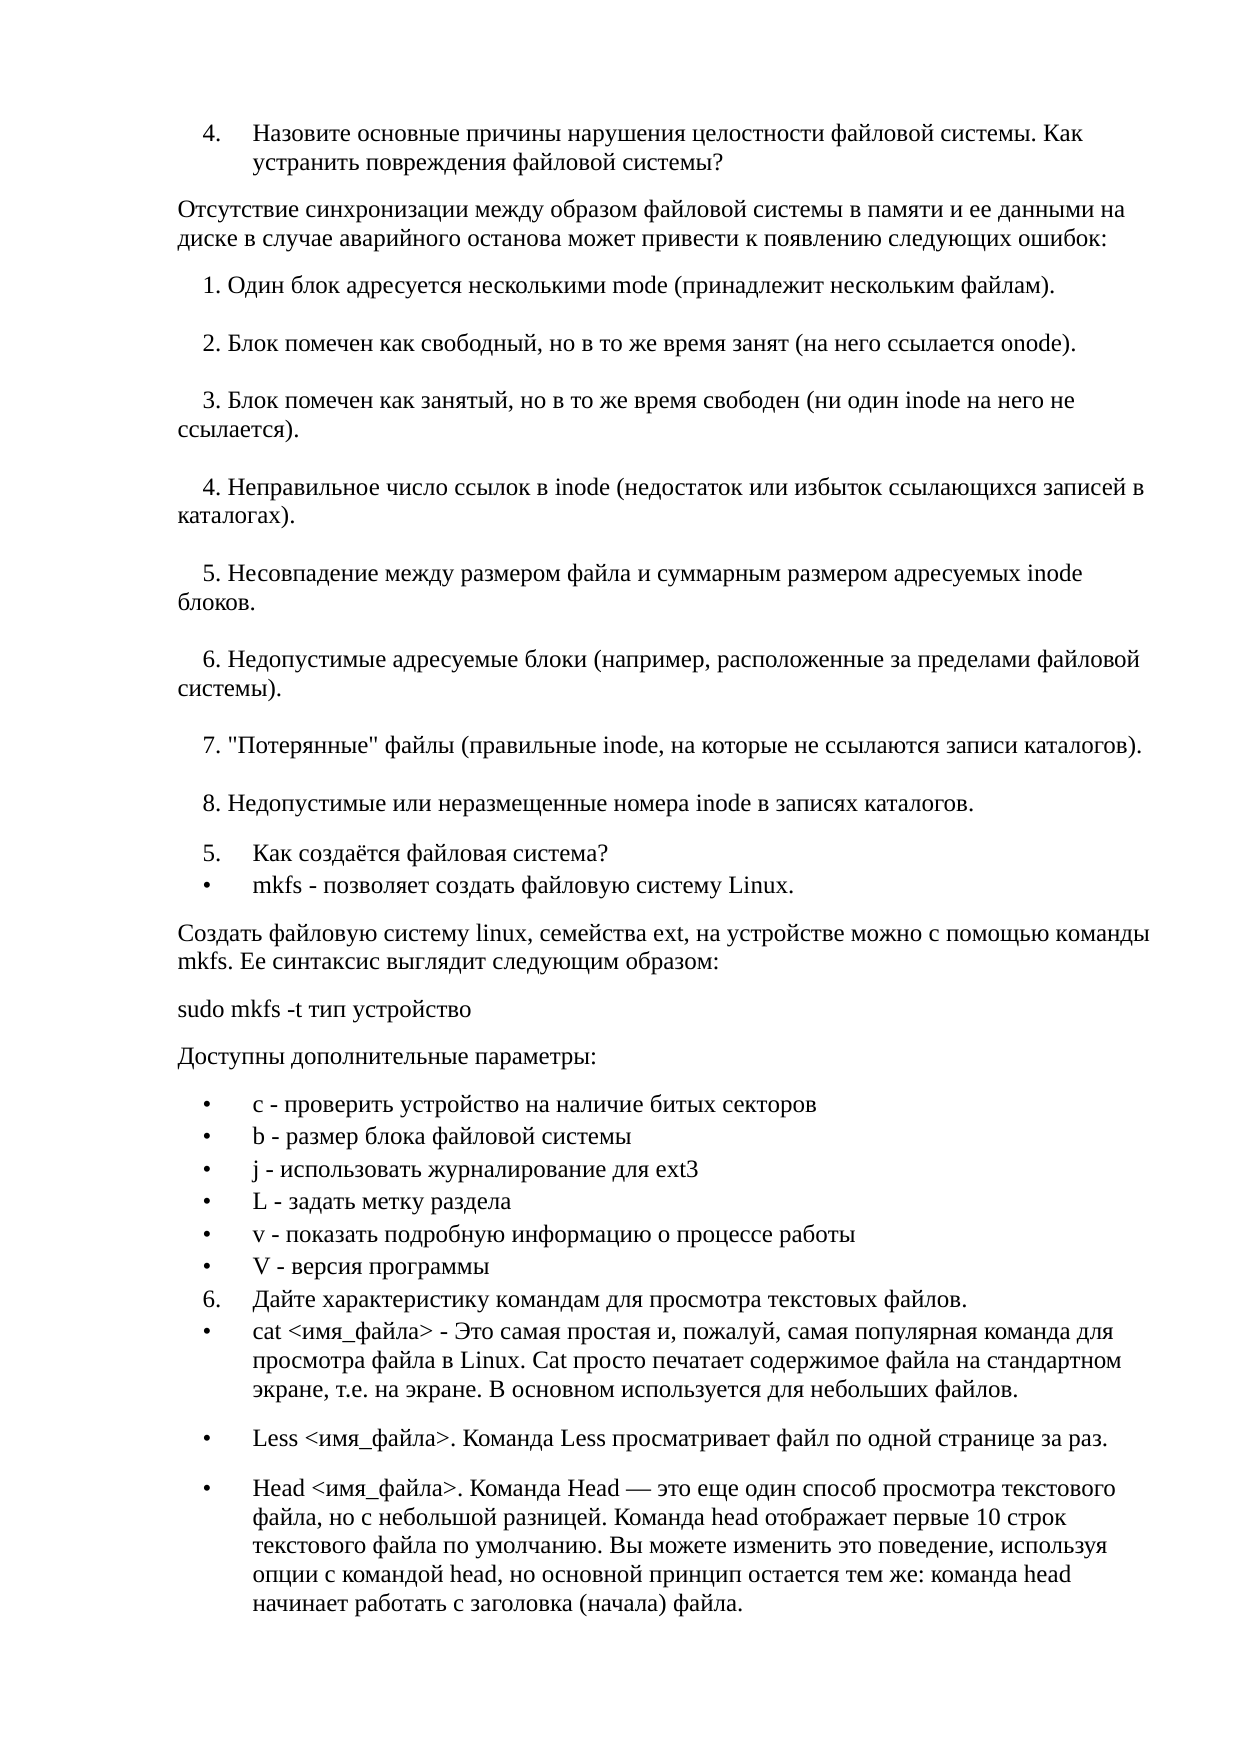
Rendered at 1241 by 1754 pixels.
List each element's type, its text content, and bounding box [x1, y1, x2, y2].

list Как создаётся файловая система? [202, 838, 1152, 866]
list Less <имя_файла>. Команда Less просматривает файл по одной странице за раз. [202, 1423, 1152, 1452]
list Назовите основные причины нарушения целостности файловой системы. Как устранить повреждения файловой системы? [202, 118, 1152, 176]
list V - версия программы [202, 1251, 1152, 1280]
list Head <имя_файла>. Команда Head — это еще один способ просмотра текстового файла, но с небольшой разницей. Команда head отображает первые 10 строк текстового файла по умолчанию. Вы можете изменить это поведение, используя опции с командой head, но основной принцип остается тем же: команда head начинает работать с заголовка (начала) файла. [202, 1473, 1152, 1617]
text 1. Один блок адресуется несколькими mode (принадлежит нескольким файлам). 2. Блок помечен как свободный, но в то же время занят (на него ссылается onode). 3. Блок помечен как занятый, но в то же время свободен (ни один inode на него не ссылается). 4. Неправильное число ссылок в inode (недостаток или избыток ссылающихся записей в каталогах). 5. Несовпадение между размером файла и суммарным размером адресуемых inode блоков. 6. Недопустимые адресуемые блоки (например, расположенные за пределами файловой системы). 7. "Потерянные" файлы (правильные inode, на которые не ссылаются записи каталогов). 8. Недопустимые или неразмещенные номера inode в записях каталогов. [177, 271, 1152, 817]
text sudo mkfs -t тип устройство [177, 994, 1152, 1023]
text Отсутствие синхронизации между образом файловой системы в памяти и ее данными на диске в случае аварийного останова может привести к появлению следующих ошибок: [177, 194, 1152, 252]
list b - размер блока файловой системы [202, 1121, 1152, 1150]
list Дайте характеристику командам для просмотра текстовых файлов. [202, 1284, 1152, 1313]
text Создать файловую систему linux, семейства ext, на устройстве можно с помощью команды mkfs. Ее синтаксис выглядит следующим образом: [177, 918, 1152, 975]
list j - использовать журналирование для ext3 [202, 1154, 1152, 1183]
list L - задать метку раздела [202, 1186, 1152, 1215]
text Доступны дополнительные параметры: [177, 1041, 1152, 1070]
list с - проверить устройство на наличие битых секторов [202, 1089, 1152, 1118]
list v - показать подробную информацию о процессе работы [202, 1219, 1152, 1248]
list cat <имя_файла> - Это самая простая и, пожалуй, самая популярная команда для просмотра файла в Linux. Cat просто печатает содержимое файла на стандартном экране, т.е. на экране. В основном используется для небольших файлов. [202, 1316, 1152, 1403]
list mkfs - позволяет создать файловую систему Linux. [202, 870, 1152, 899]
